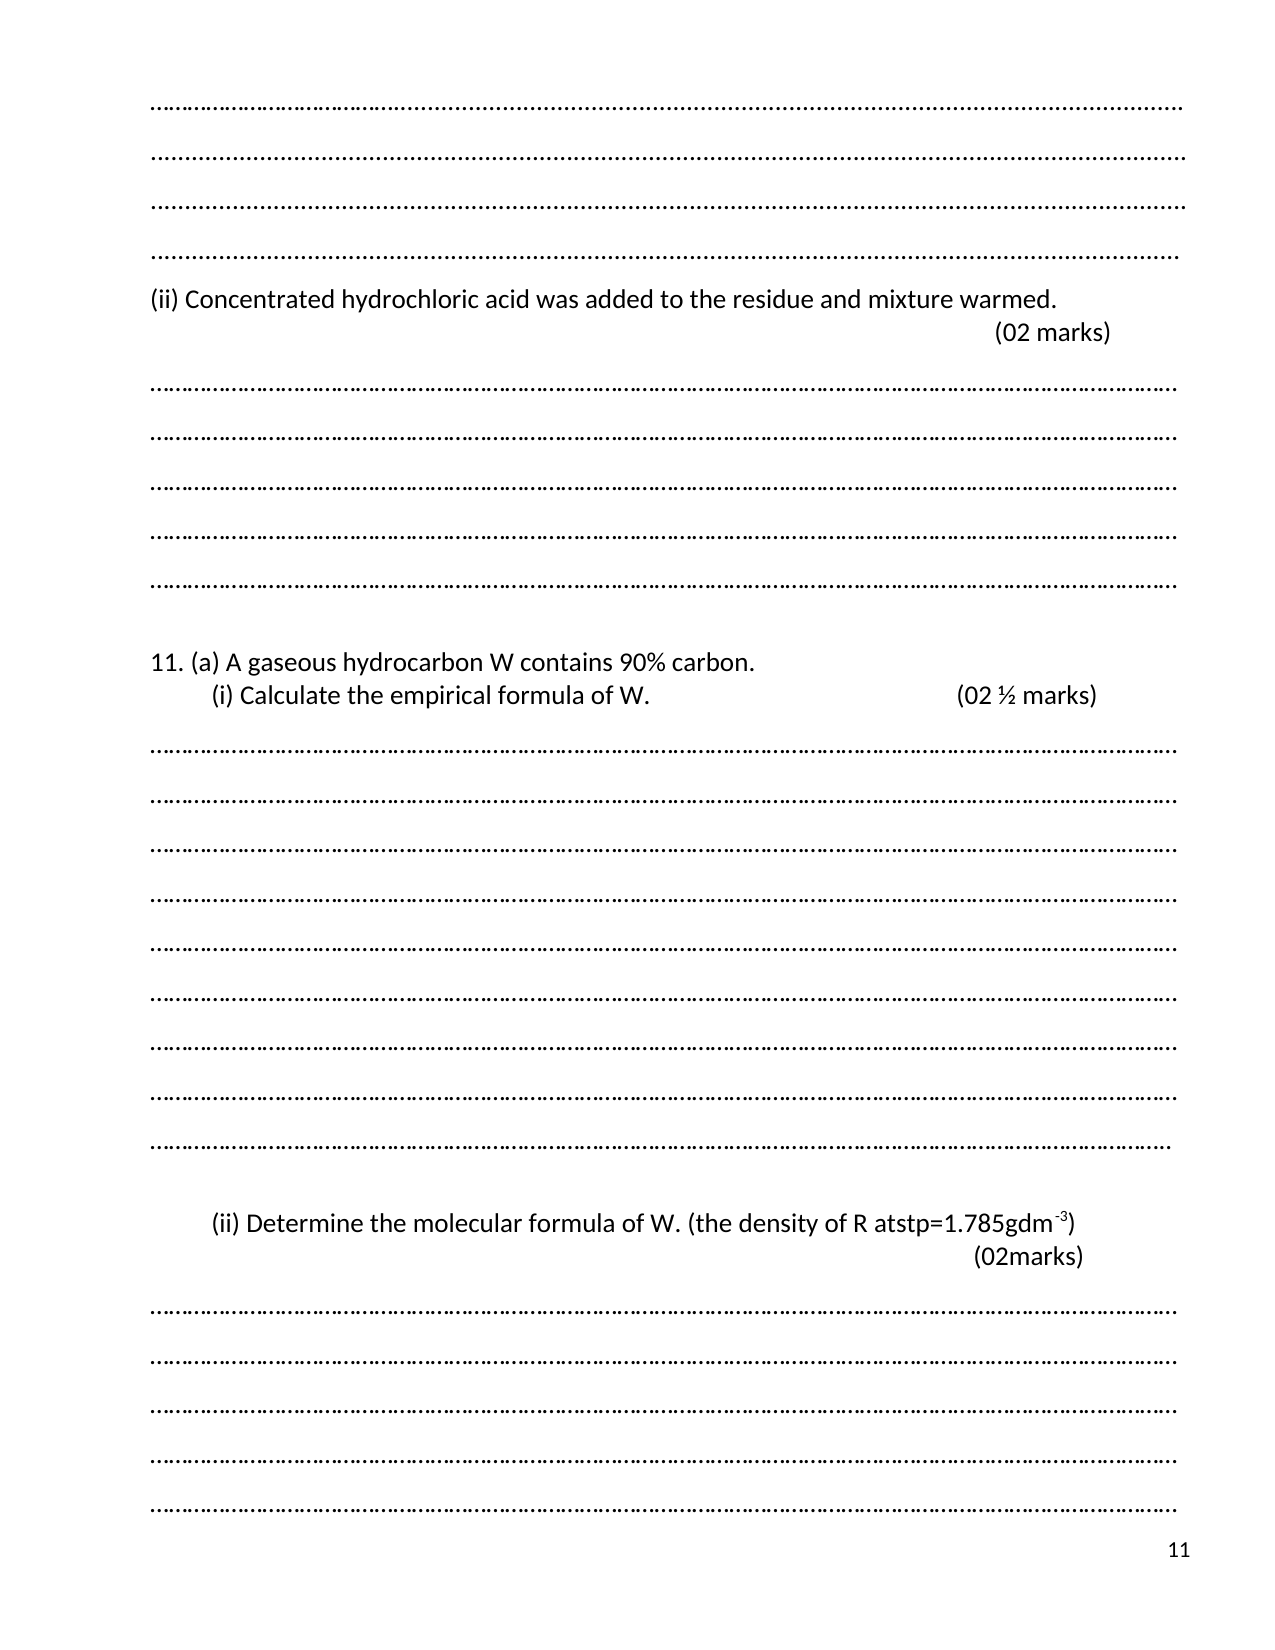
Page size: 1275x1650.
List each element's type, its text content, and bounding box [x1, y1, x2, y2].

text 11. (a) A gaseous hydrocarbon W contains 90% carbon. [150, 645, 1190, 678]
text (ii) Determine the molecular formula of W. (the density of R atstp=1.785gdm-3) [150, 1206, 1190, 1239]
text (02 marks) [150, 315, 1190, 348]
text (02marks) [150, 1239, 1190, 1272]
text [150, 1288, 1190, 1519]
text (i) Calculate the empirical formula of W. (02 ½ marks) [150, 678, 1190, 711]
text (ii) Concentrated hydrochloric acid was added to the residue and mixture warmed. [150, 282, 1190, 315]
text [150, 84, 1190, 266]
text …………………………………………………………………………………………………………………………………………………………………………………………………………………………………………………………………………………………………………………………………………………………………………………………………………………………………………………………………………………………………………………………………………………………………………………………………………………………………………………………………………………………………………………………………………………………………………………………………………………………………………………………………………………………………………………………………………………………………………………………………………………………………………………………………………………………………………………………………………………………………………………………………………………………………………………………………………………………………………………………………………………………………….. [150, 728, 1190, 1157]
